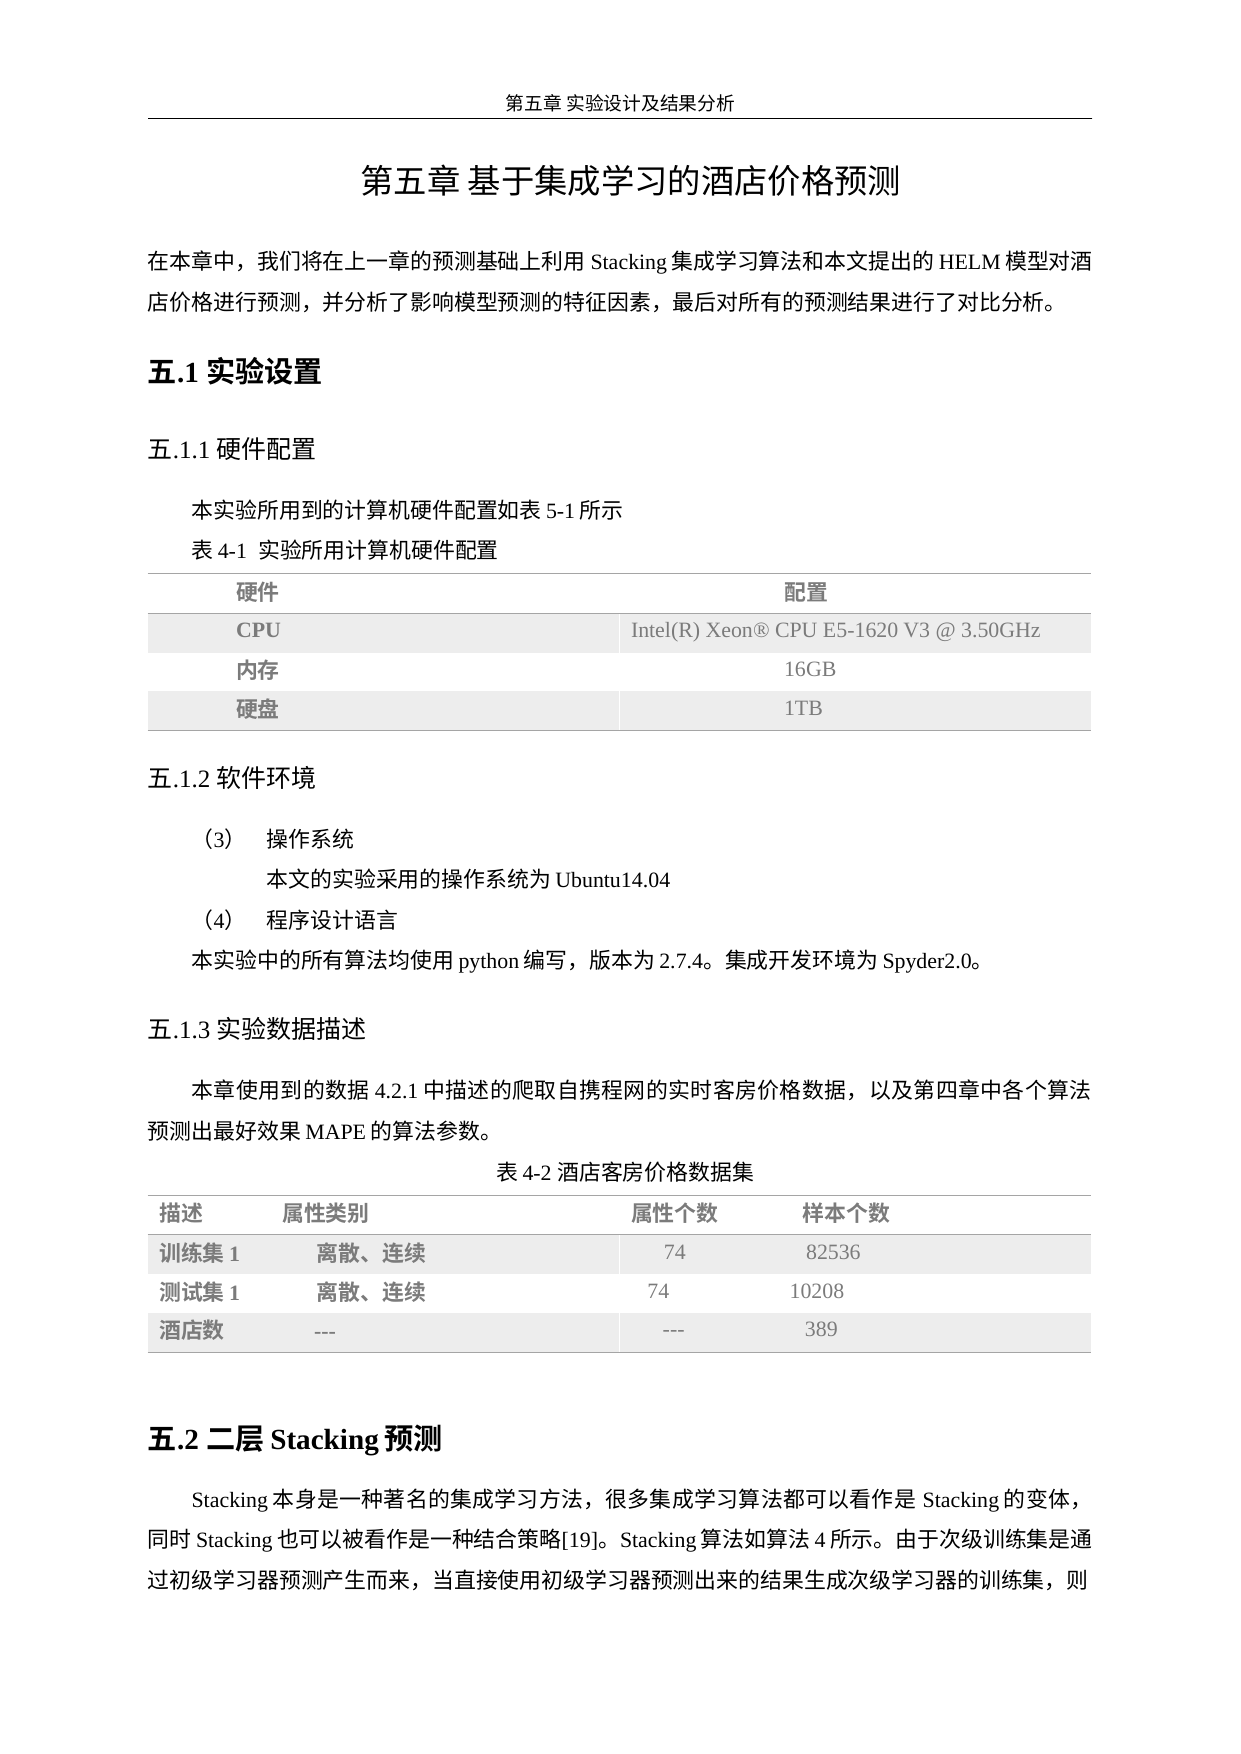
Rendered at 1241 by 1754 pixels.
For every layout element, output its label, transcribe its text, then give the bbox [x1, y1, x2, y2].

text 在本章中，我们将在上一章的预测基础上利用Stacking集成学习算法和本文提出的HELM模型对酒店价格进行预测，并分析了影响模型预测的特征因素，最后对所有的预测结果进行了对比分析。 [148, 244, 1092, 317]
list 操作系统 本文的实验采用的操作系统为Ubuntu14.04 [191, 821, 1092, 894]
list 程序设计语言 [191, 902, 1092, 935]
table_cell 74 10208 [620, 1274, 1091, 1313]
text 基于集成学习的酒店价格预测 [148, 146, 1092, 211]
table_cell 内存 [148, 653, 619, 691]
table_cell 74 82536 [620, 1235, 1091, 1274]
text 本实验中的所有算法均使用python编写，版本为2.7.4。集成开发环境为Spyder2.0。 [191, 943, 1092, 975]
subtitle 软件环境 [148, 744, 1092, 809]
table_cell 1TB [620, 691, 1091, 730]
subtitle 二层Stacking预测 [148, 1404, 1092, 1469]
table_header 配置 [620, 574, 1091, 613]
table_header 描述 属性类别 [148, 1196, 619, 1234]
table_cell --- 389 [620, 1313, 1091, 1352]
subtitle 实验数据描述 [148, 996, 1092, 1061]
text 本实验所用到的计算机硬件配置如表5-1所示 [148, 492, 1092, 525]
table_header 硬件 [148, 574, 619, 613]
table_header 属性个数 样本个数 [620, 1196, 1091, 1234]
table_cell 酒店数 --- [148, 1313, 619, 1352]
table_cell 测试集1 离散、连续 [148, 1274, 619, 1313]
table_cell CPU [148, 614, 619, 653]
table_cell 硬盘 [148, 691, 619, 730]
text 表4-1 实验所用计算机硬件配置 [148, 533, 1092, 565]
text 表4-2 酒店客房价格数据集 [452, 1154, 1092, 1187]
table_cell 训练集1 离散、连续 [148, 1235, 619, 1274]
subtitle 硬件配置 [148, 415, 1092, 480]
text 本章使用到的数据4.2.1中描述的爬取自携程网的实时客房价格数据，以及第四章中各个算法预测出最好效果MAPE的算法参数。 [148, 1073, 1092, 1146]
table_cell Intel(R) Xeon® CPU E5-1620 V3 @ 3.50GHz [620, 614, 1091, 653]
subtitle 实验设置 [148, 337, 1092, 402]
table_cell 16GB [620, 653, 1091, 691]
